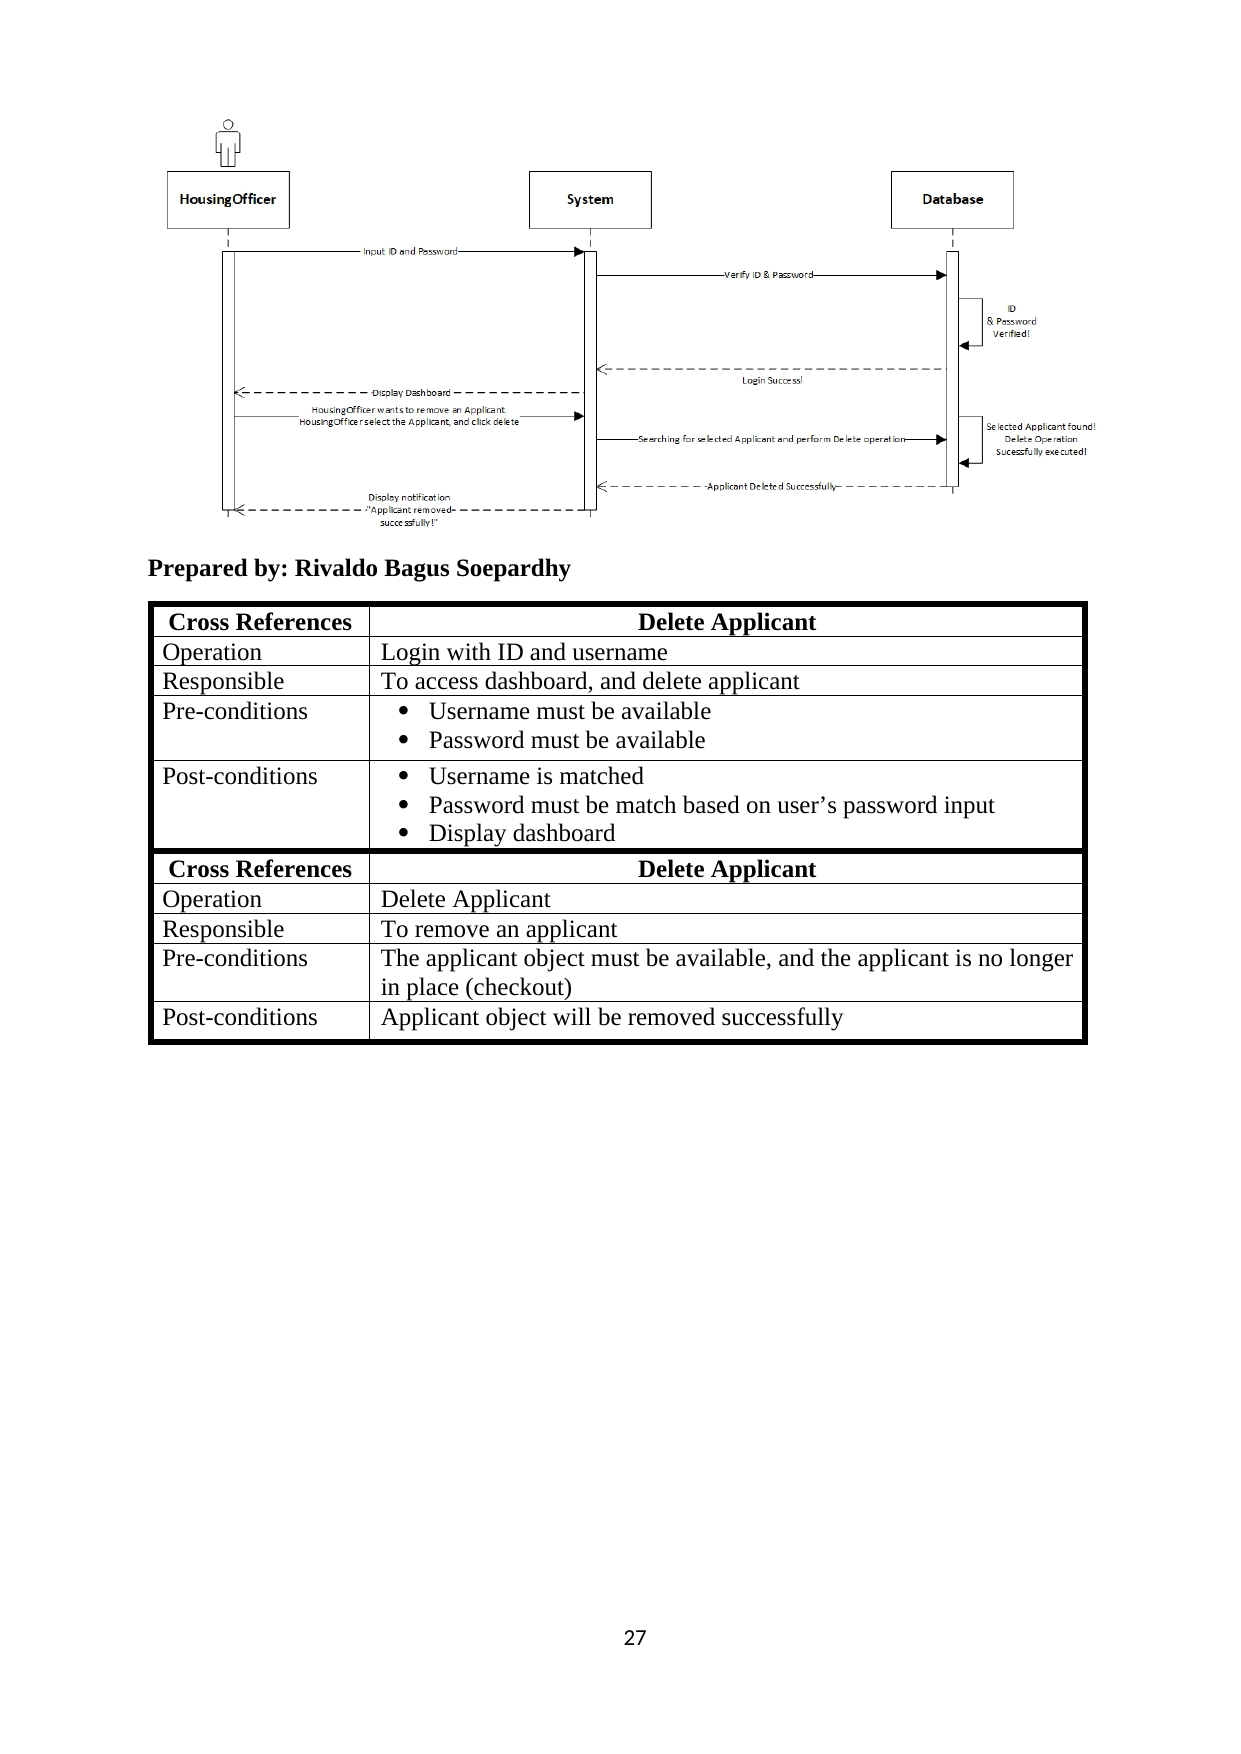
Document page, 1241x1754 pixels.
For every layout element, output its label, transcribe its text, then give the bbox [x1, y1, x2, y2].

table_cell Post-conditions [154, 761, 369, 848]
table_cell Pre-conditions [154, 696, 369, 760]
table_header Delete Applicant [370, 607, 1082, 636]
table_cell Login with ID and username [370, 637, 1082, 665]
table_cell Post-conditions [154, 1002, 369, 1039]
table_cell Responsible [154, 914, 369, 942]
table_cell Operation [154, 637, 369, 665]
table_cell Delete Applicant [370, 884, 1082, 913]
text Prepared by: Rivaldo Bagus Soepardhy [148, 553, 1122, 582]
picture [164, 118, 1105, 534]
table_cell Responsible [154, 666, 369, 695]
table_cell To remove an applicant [370, 914, 1082, 942]
table_header Cross References [154, 607, 369, 636]
table_cell Pre-conditions [154, 944, 369, 1001]
table_cell Cross References [154, 854, 369, 883]
table_cell Operation [154, 884, 369, 913]
table_cell Username must be available Password must be available [370, 696, 1082, 760]
table_cell Username is matched Password must be match based on user’s password input Display dashboard [370, 761, 1082, 848]
table_cell The applicant object must be available, and the applicant is no longer in place (checkout) [370, 944, 1082, 1001]
table_cell Delete Applicant [370, 854, 1082, 883]
table_cell Applicant object will be removed successfully [370, 1002, 1082, 1039]
table_cell To access dashboard, and delete applicant [370, 666, 1082, 695]
